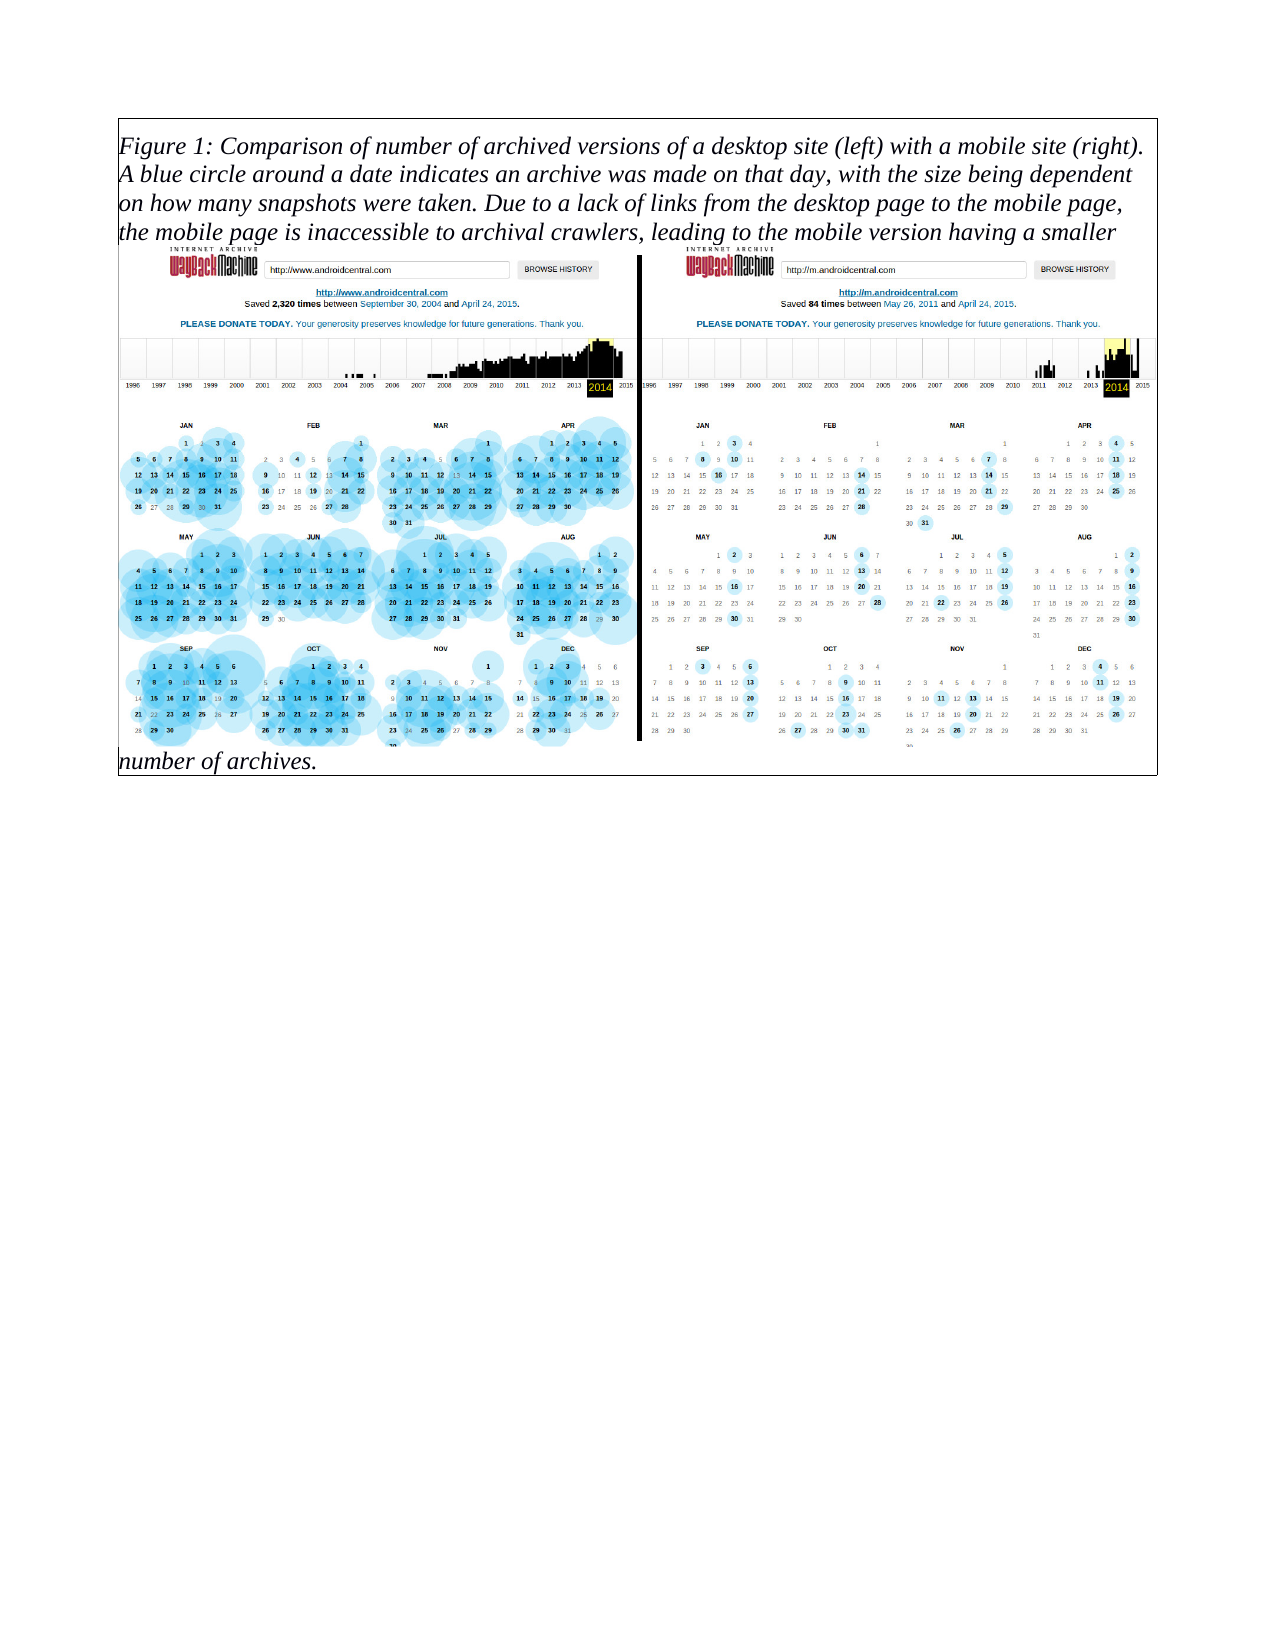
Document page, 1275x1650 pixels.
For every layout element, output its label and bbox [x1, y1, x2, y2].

picture [118, 245, 1157, 747]
